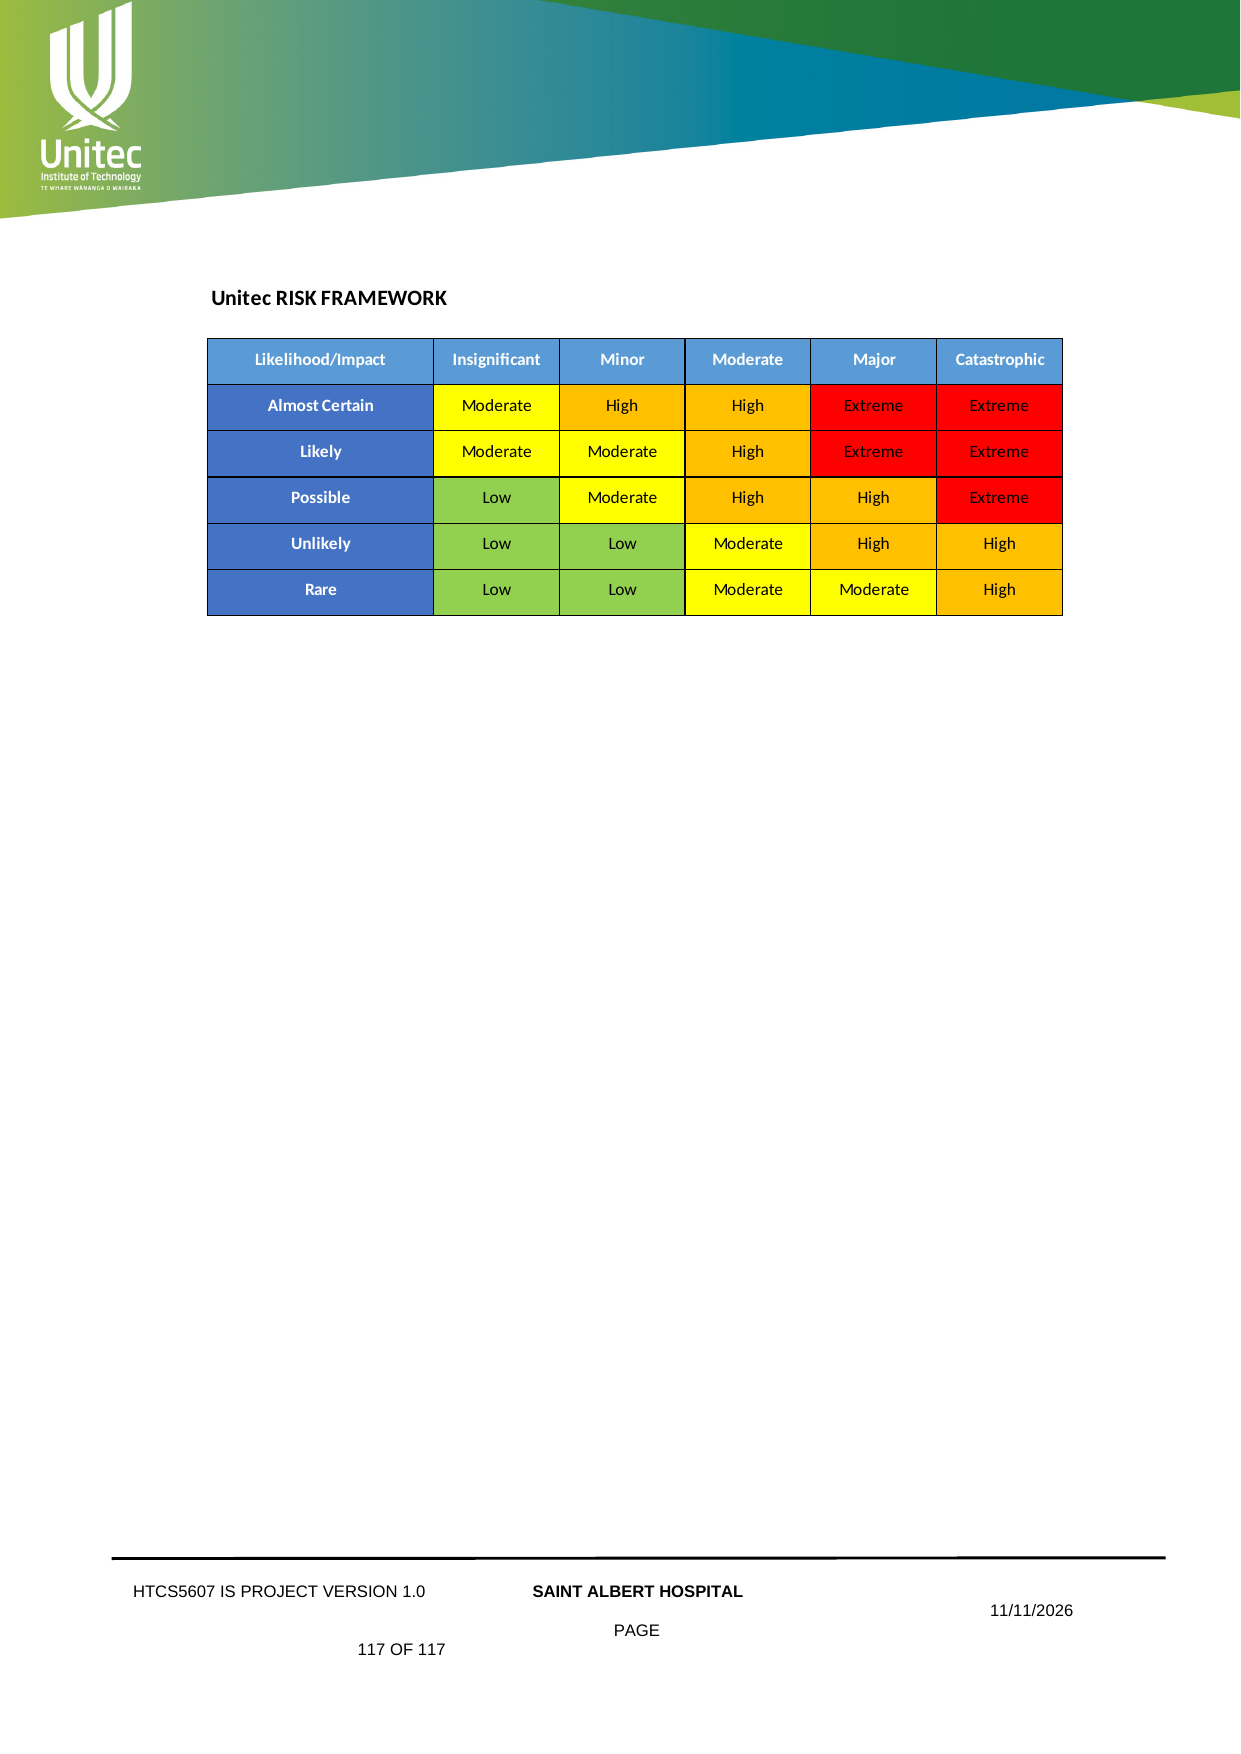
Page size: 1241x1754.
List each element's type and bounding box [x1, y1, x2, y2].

picture [0, 0, 1241, 237]
